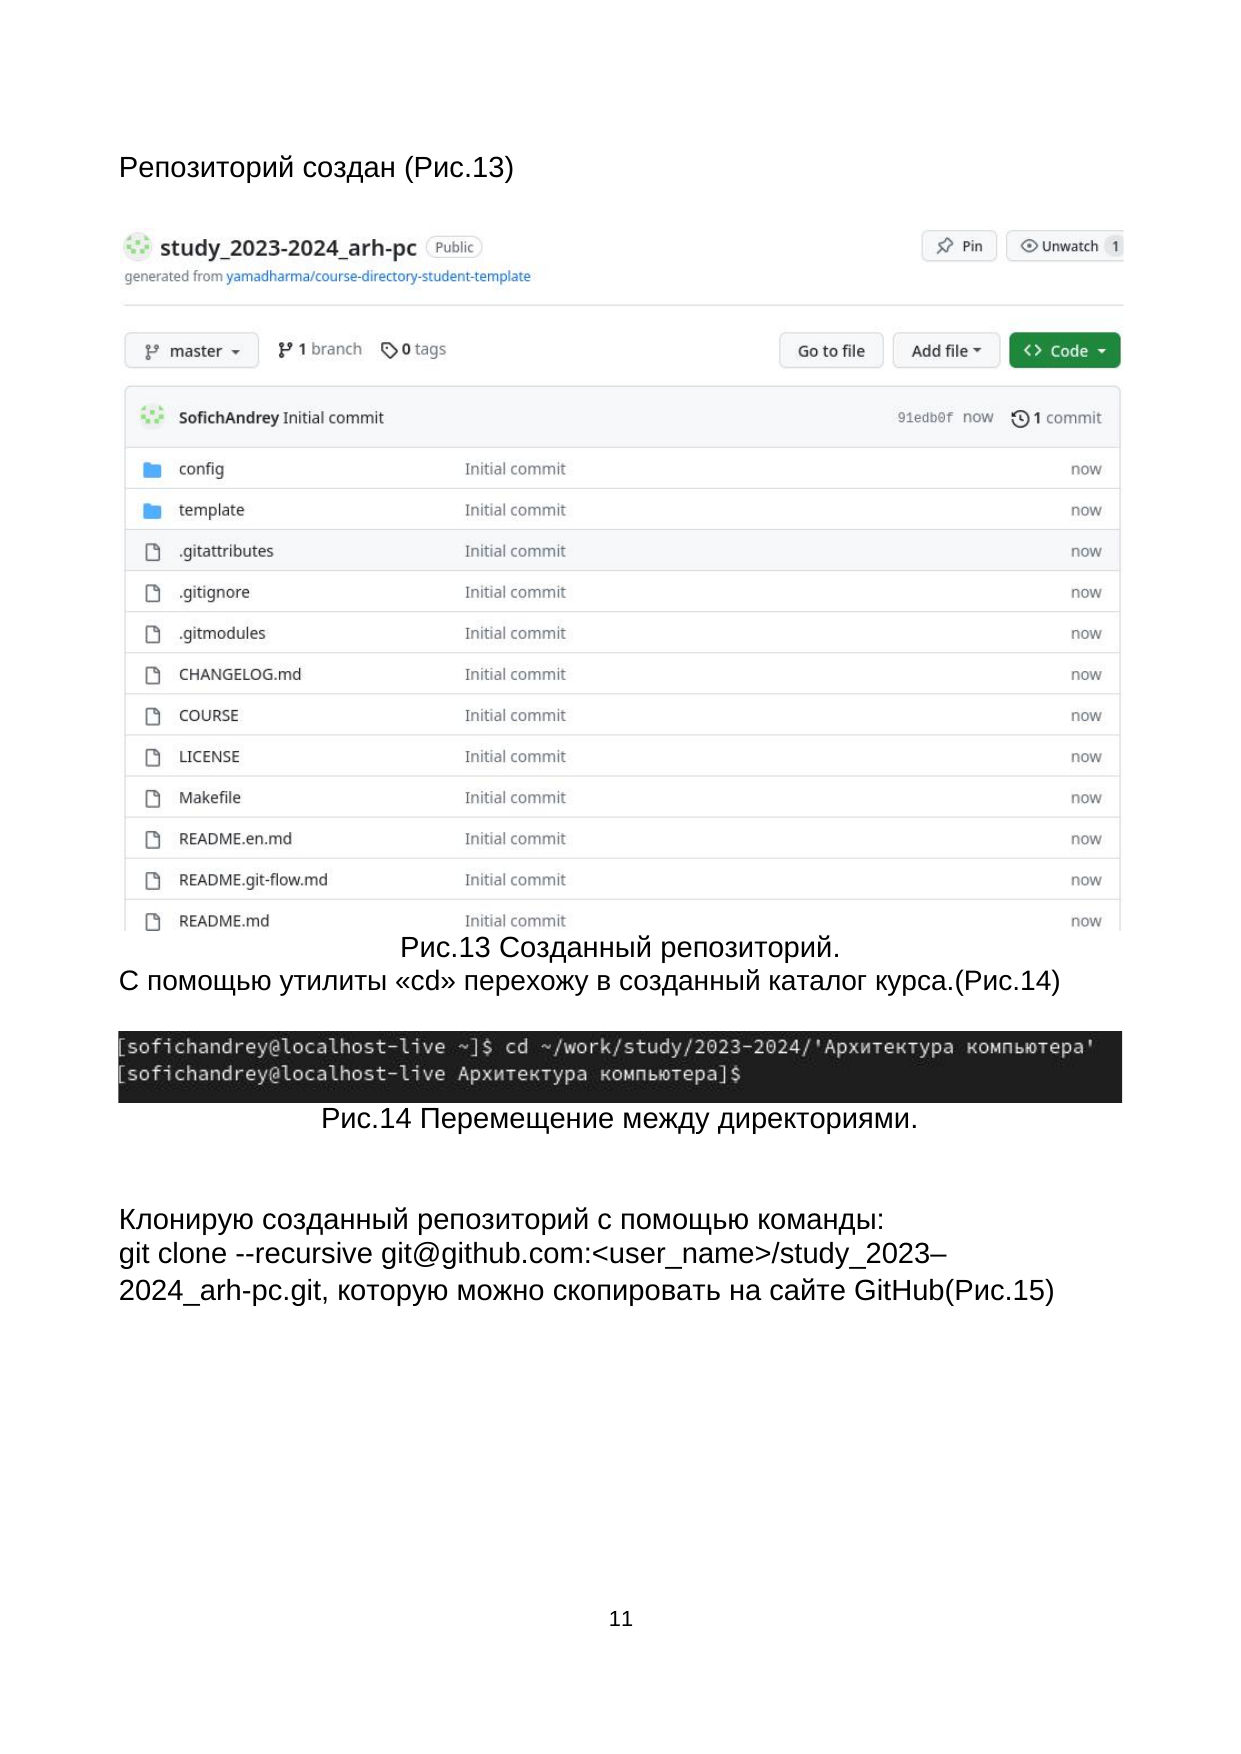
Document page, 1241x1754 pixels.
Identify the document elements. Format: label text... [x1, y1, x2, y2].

text Рис.13 Созданный репозиторий. [400, 930, 1094, 963]
text Рис.14 Перемещение между директориями. [321, 1102, 1094, 1135]
text С помощью утилиты «cd» перехожу в созданный каталог курса.(Рис.14) [119, 963, 1094, 996]
text git clone --recursive git@github.com:<user_name>/study_2023–2024_arh-pc.git, которую можно скопировать на сайте GitHub(Рис.15) [119, 1236, 1079, 1306]
text Клонирую созданный репозиторий с помощью команды: [119, 1202, 1094, 1236]
text 11 [119, 1605, 1123, 1631]
text Репозиторий создан (Рис.13) [119, 151, 1094, 184]
picture [119, 228, 1124, 931]
picture [118, 1031, 1123, 1103]
